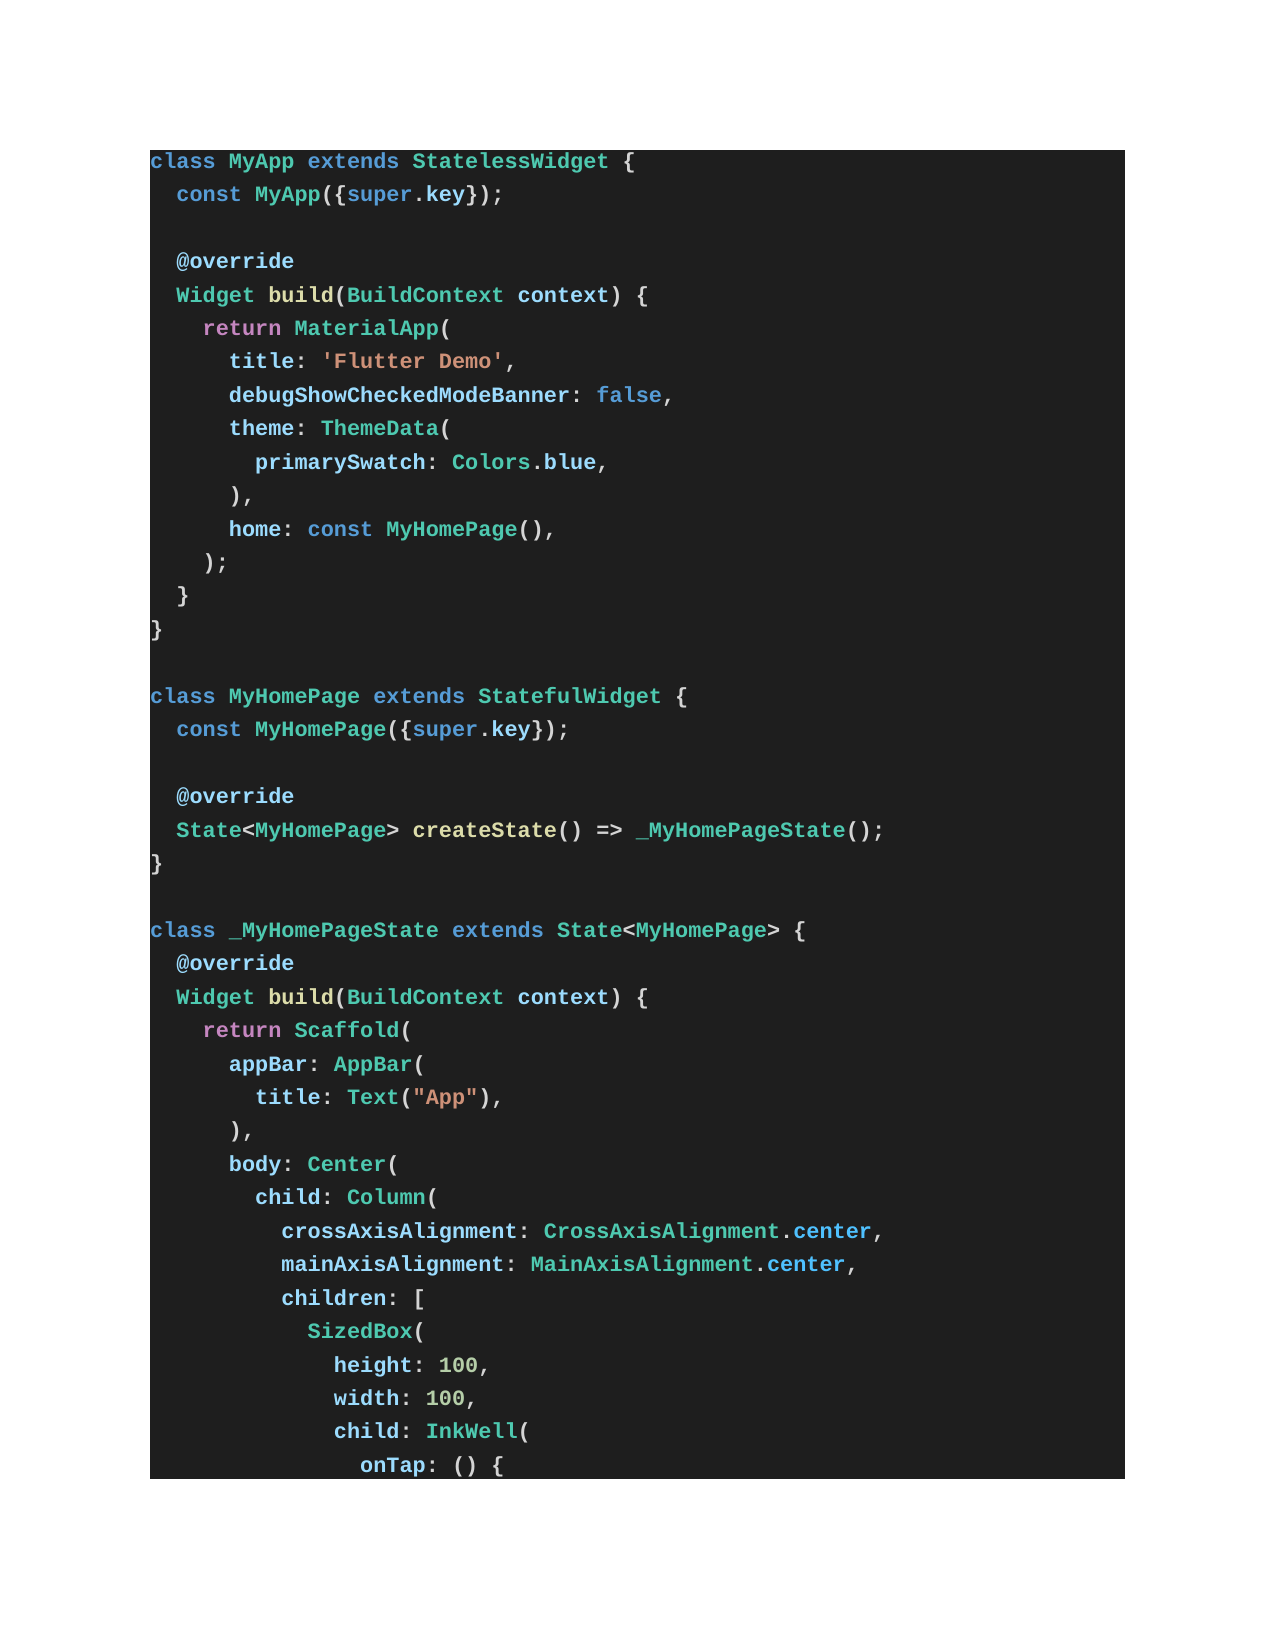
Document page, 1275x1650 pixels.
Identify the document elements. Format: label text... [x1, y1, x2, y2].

text crossAxisAlignment: CrossAxisAlignment.center, [150, 1220, 1125, 1245]
text height: 100, [150, 1354, 1125, 1378]
text const MyHomePage({super.key}); [150, 718, 1125, 743]
text debugShowCheckedModeBanner: false, [150, 384, 1125, 409]
text child: InkWell( [150, 1421, 1125, 1445]
text } [150, 585, 1125, 609]
text children: [ [150, 1287, 1125, 1312]
text title: 'Flutter Demo', [150, 351, 1125, 375]
text Widget build(BuildContext context) { [150, 986, 1125, 1011]
text } [150, 618, 1125, 643]
text class _MyHomePageState extends State<MyHomePage> { [150, 919, 1125, 944]
text ), [150, 1120, 1125, 1144]
text onTap: () { [150, 1454, 1125, 1479]
text return MaterialApp( [150, 317, 1125, 342]
text @override [150, 250, 1125, 275]
text child: Column( [150, 1187, 1125, 1211]
text home: const MyHomePage(), [150, 518, 1125, 543]
text appBar: AppBar( [150, 1053, 1125, 1078]
text body: Center( [150, 1153, 1125, 1178]
text class MyApp extends StatelessWidget { [150, 150, 1125, 175]
text class MyHomePage extends StatefulWidget { [150, 685, 1125, 710]
text } [150, 852, 1125, 877]
text SizedBox( [150, 1320, 1125, 1345]
text title: Text("App"), [150, 1086, 1125, 1111]
text ), [150, 484, 1125, 509]
text theme: ThemeData( [150, 417, 1125, 442]
text @override [150, 785, 1125, 810]
text return Scaffold( [150, 1019, 1125, 1044]
text width: 100, [150, 1387, 1125, 1412]
text mainAxisAlignment: MainAxisAlignment.center, [150, 1253, 1125, 1278]
text @override [150, 952, 1125, 977]
text ); [150, 551, 1125, 576]
text const MyApp({super.key}); [150, 183, 1125, 208]
text primarySwatch: Colors.blue, [150, 451, 1125, 476]
text State<MyHomePage> createState() => _MyHomePageState(); [150, 819, 1125, 843]
text Widget build(BuildContext context) { [150, 284, 1125, 308]
